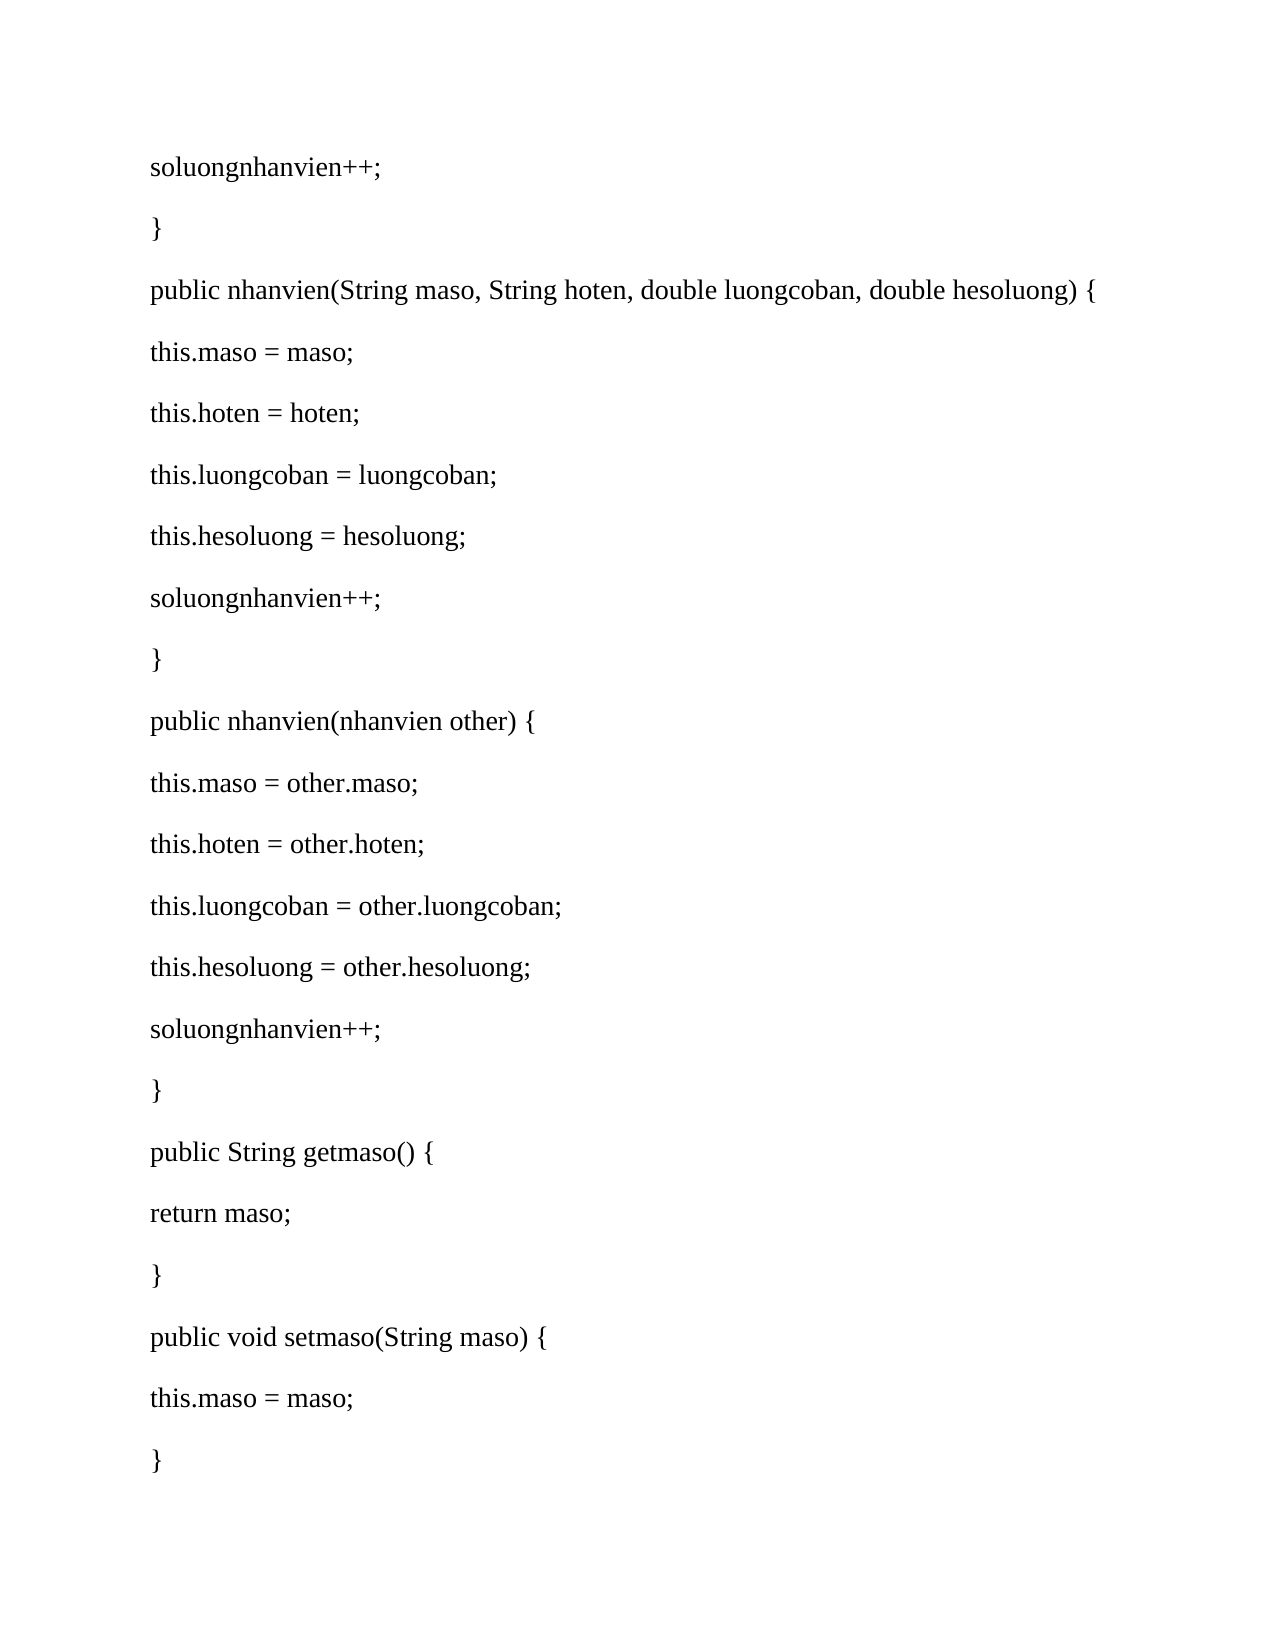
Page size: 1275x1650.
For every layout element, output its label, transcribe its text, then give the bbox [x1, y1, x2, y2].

text this.maso = maso; [150, 1381, 1125, 1414]
text public nhanvien(String maso, String hoten, double luongcoban, double hesoluong) { [150, 273, 1125, 306]
text } [150, 1073, 1125, 1106]
text this.hoten = other.hoten; [150, 827, 1125, 859]
text soluongnhanvien++; [150, 150, 1125, 182]
text this.hesoluong = hesoluong; [150, 519, 1125, 552]
text public void setmaso(String maso) { [150, 1320, 1125, 1352]
text } [150, 1258, 1125, 1291]
text this.maso = maso; [150, 335, 1125, 367]
text this.hoten = hoten; [150, 396, 1125, 429]
text this.luongcoban = luongcoban; [150, 458, 1125, 490]
text this.maso = other.maso; [150, 766, 1125, 798]
text return maso; [150, 1197, 1125, 1229]
text soluongnhanvien++; [150, 581, 1125, 613]
text this.luongcoban = other.luongcoban; [150, 889, 1125, 921]
text } [150, 212, 1125, 244]
text soluongnhanvien++; [150, 1012, 1125, 1044]
text } [150, 642, 1125, 675]
text public String getmaso() { [150, 1135, 1125, 1167]
text } [150, 1443, 1125, 1475]
text public nhanvien(nhanvien other) { [150, 704, 1125, 736]
text this.hesoluong = other.hesoluong; [150, 950, 1125, 983]
